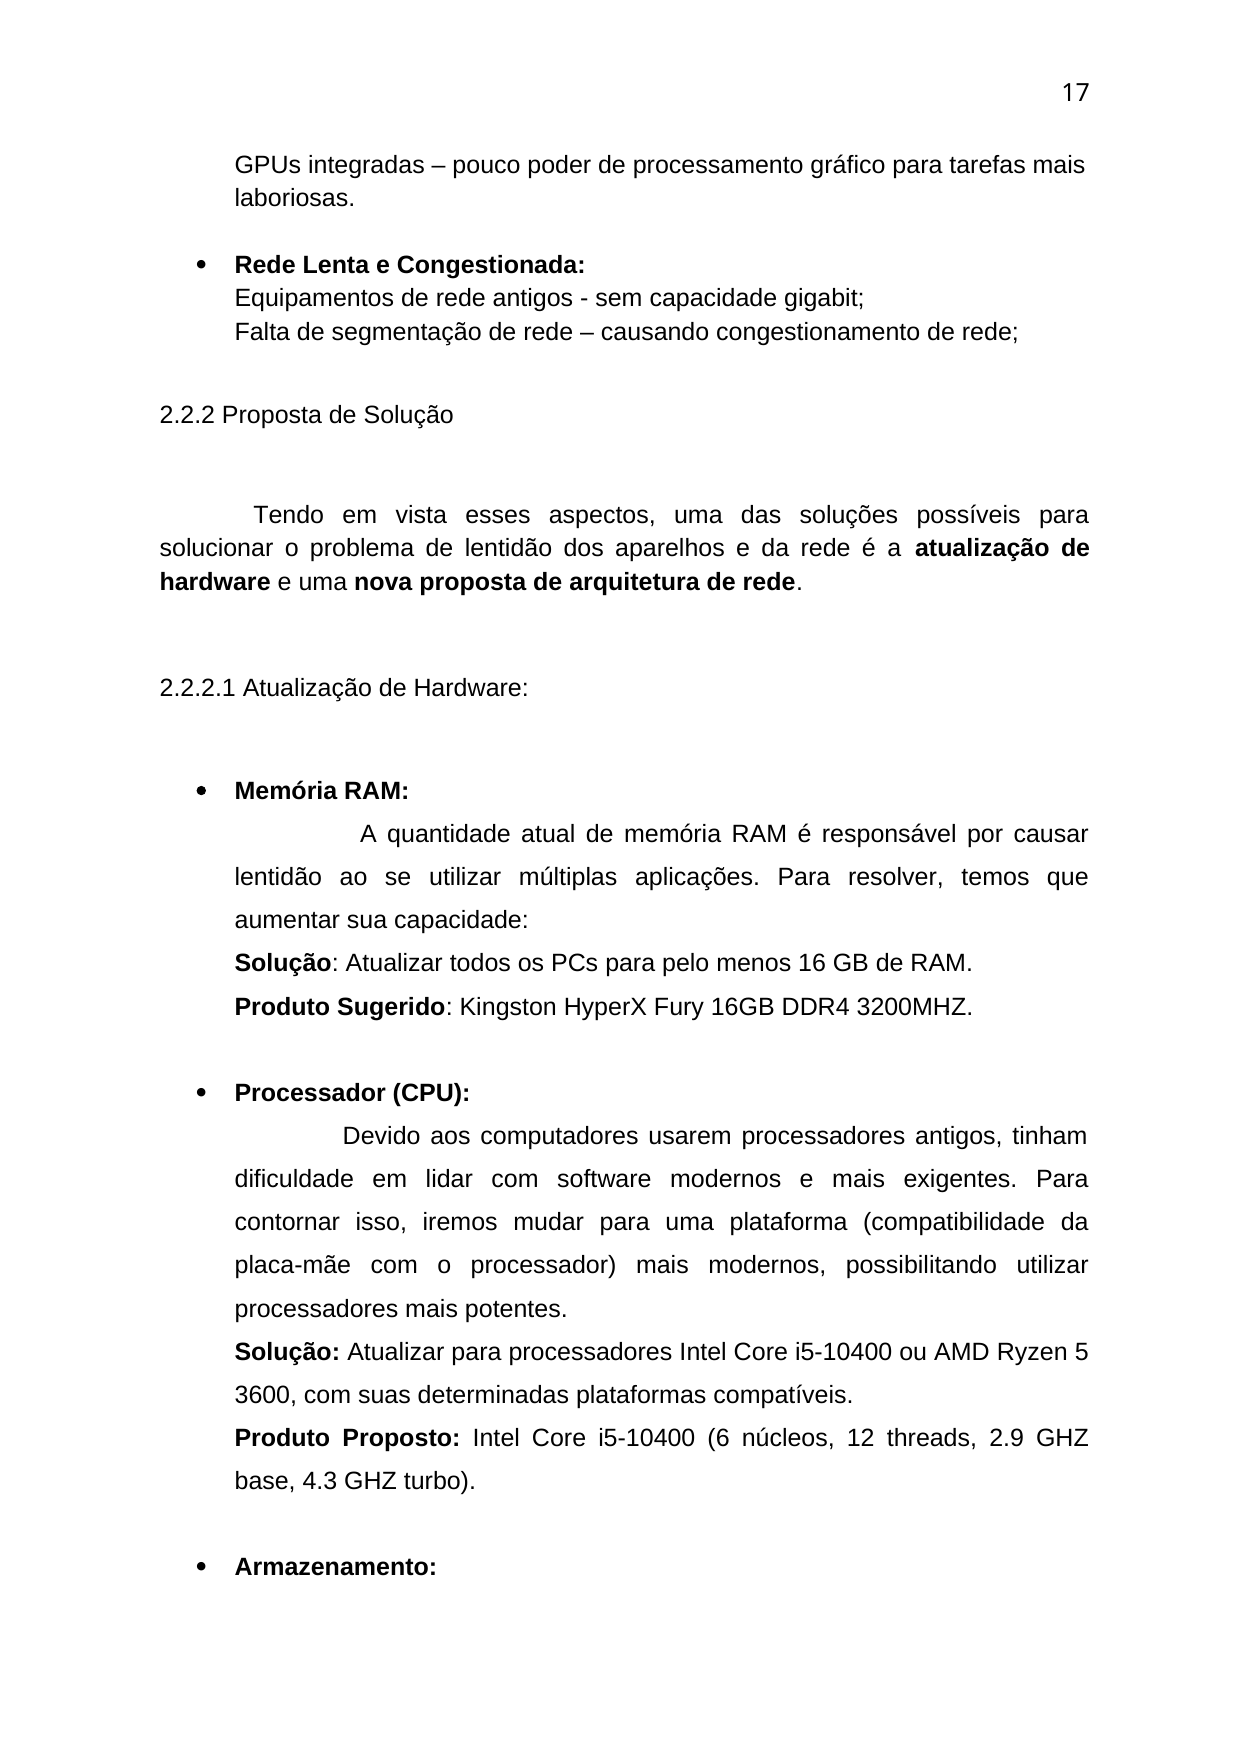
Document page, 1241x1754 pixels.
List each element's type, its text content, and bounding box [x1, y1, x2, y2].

text Tendo em vista esses aspectos, uma das soluções possíveis para solucionar o problema de lentidão dos aparelhos e da rede é a atualização de hardware e uma nova proposta de arquitetura de rede. [159, 500, 1090, 596]
list Processador (CPU): [197, 1078, 1090, 1107]
list Rede Lenta e Congestionada: [197, 250, 1090, 279]
list Produto Sugerido: Kingston HyperX Fury 16GB DDR4 3200MHZ. [234, 992, 1090, 1020]
list Solução: Atualizar para processadores Intel Core i5-10400 ou AMD Ryzen 5 3600, com suas determinadas plataformas compatíveis. [234, 1337, 1090, 1408]
list Falta de segmentação de rede – causando congestionamento de rede; [234, 317, 1090, 346]
list Solução: Atualizar todos os PCs para pelo menos 16 GB de RAM. [234, 948, 1090, 977]
list A quantidade atual de memória RAM é responsável por causar lentidão ao se utilizar múltiplas aplicações. Para resolver, temos que aumentar sua capacidade: [234, 819, 1090, 934]
list Memória RAM: [197, 776, 1090, 805]
list Armazenamento: [197, 1552, 1090, 1581]
list Equipamentos de rede antigos - sem capacidade gigabit; [234, 283, 1090, 312]
text 2.2.2.1 Atualização de Hardware: [159, 673, 1090, 702]
list GPUs integradas – pouco poder de processamento gráfico para tarefas mais laboriosas. [234, 150, 1090, 212]
list Devido aos computadores usarem processadores antigos, tinham dificuldade em lidar com software modernos e mais exigentes. Para contornar isso, iremos mudar para uma plataforma (compatibilidade da placa-mãe com o processador) mais modernos, possibilitando utilizar processadores mais potentes. [234, 1121, 1090, 1322]
text 2.2.2 Proposta de Solução [159, 400, 1090, 429]
list Produto Proposto: Intel Core i5-10400 (6 núcleos, 12 threads, 2.9 GHZ base, 4.3 GHZ turbo). [234, 1423, 1090, 1495]
